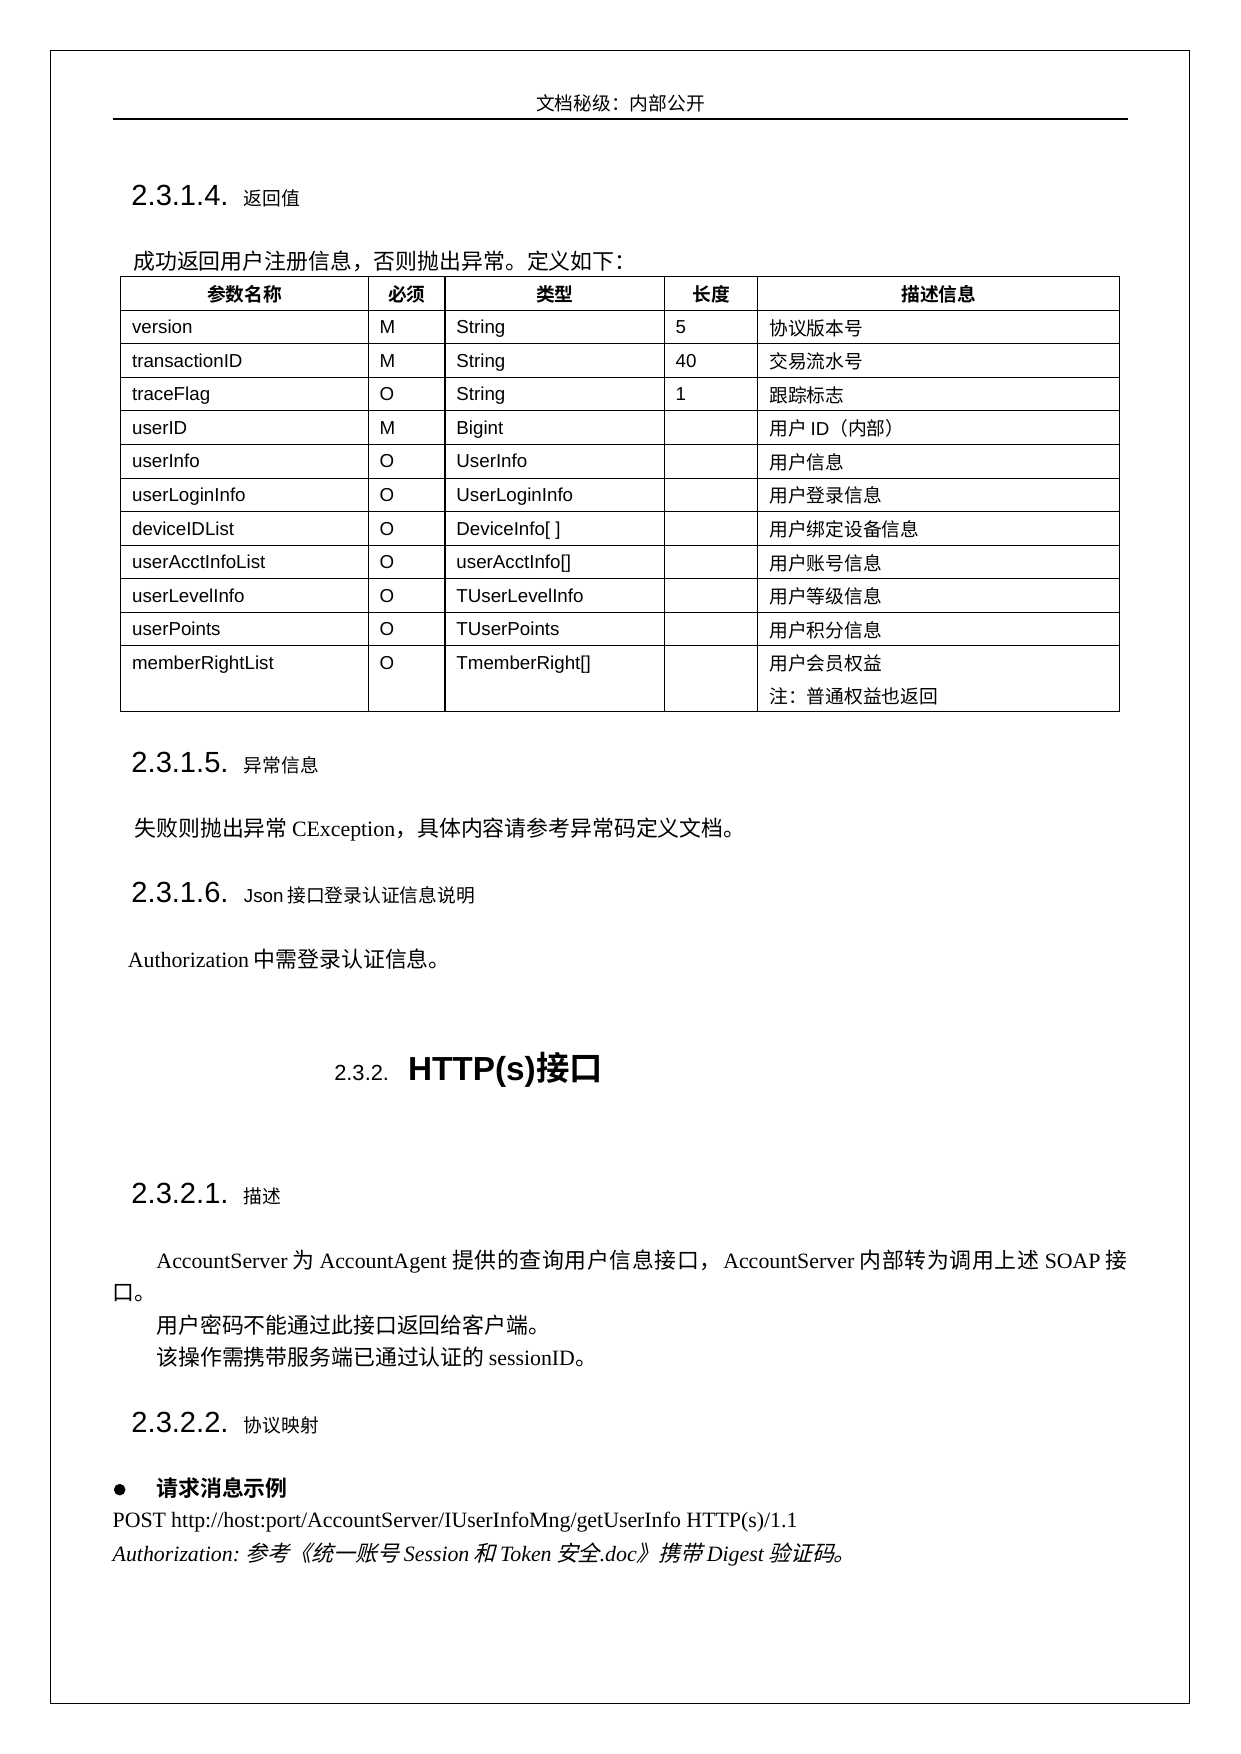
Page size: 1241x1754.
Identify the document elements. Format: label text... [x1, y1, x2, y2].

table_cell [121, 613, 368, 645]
subtitle Json接口登录认证信息说明 [131, 860, 1128, 925]
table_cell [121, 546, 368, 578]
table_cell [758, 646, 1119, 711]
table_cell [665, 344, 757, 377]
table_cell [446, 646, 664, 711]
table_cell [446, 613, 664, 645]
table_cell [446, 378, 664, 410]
text 该操作需携带服务端已通过认证的sessionID。 [112, 1340, 1128, 1372]
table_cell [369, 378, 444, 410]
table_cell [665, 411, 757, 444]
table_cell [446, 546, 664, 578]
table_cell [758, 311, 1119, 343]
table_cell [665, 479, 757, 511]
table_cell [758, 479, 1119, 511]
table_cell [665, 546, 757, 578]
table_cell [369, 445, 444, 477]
text 用户密码不能通过此接口返回给客户端。 [112, 1307, 1128, 1340]
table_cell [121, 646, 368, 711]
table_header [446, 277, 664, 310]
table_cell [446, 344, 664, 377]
subtitle HTTP(s)接口 [334, 1033, 1128, 1098]
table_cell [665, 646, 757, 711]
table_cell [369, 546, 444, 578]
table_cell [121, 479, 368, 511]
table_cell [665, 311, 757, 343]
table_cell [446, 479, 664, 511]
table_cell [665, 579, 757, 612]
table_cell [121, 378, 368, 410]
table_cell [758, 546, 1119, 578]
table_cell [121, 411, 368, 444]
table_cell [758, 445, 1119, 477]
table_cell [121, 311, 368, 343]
list 请求消息示例 [112, 1471, 1128, 1503]
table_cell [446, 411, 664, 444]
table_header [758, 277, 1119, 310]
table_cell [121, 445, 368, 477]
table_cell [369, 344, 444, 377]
text AccountServer为AccountAgent提供的查询用户信息接口，AccountServer内部转为调用上述SOAP接口。 [112, 1242, 1128, 1307]
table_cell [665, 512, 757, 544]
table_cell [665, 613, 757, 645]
text Authorization: 参考《统一账号 Session和Token安全.doc》携带Digest验证码。 [112, 1536, 1128, 1568]
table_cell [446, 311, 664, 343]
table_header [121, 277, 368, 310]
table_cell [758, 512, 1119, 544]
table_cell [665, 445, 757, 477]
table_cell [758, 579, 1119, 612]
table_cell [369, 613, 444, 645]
text Authorization中需登录认证信息。 [112, 941, 1128, 974]
subtitle 返回值 [131, 162, 1128, 227]
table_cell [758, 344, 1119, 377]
subtitle 异常信息 [131, 729, 1128, 794]
subtitle 描述 [131, 1161, 1128, 1226]
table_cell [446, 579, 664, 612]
text 失败则抛出异常CException，具体内容请参考异常码定义文档。 [112, 811, 1128, 843]
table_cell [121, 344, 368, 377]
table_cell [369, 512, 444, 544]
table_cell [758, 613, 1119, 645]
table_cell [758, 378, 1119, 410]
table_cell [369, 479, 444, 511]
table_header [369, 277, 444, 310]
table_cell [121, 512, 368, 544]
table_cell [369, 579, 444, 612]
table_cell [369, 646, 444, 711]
text 成功返回用户注册信息，否则抛出异常。定义如下： [133, 244, 1128, 276]
subtitle 协议映射 [131, 1389, 1128, 1454]
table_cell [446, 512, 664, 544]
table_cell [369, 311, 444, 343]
text POST http://host:port/AccountServer/IUserInfoMng/getUserInfo HTTP(s)/1.1 [112, 1503, 1128, 1536]
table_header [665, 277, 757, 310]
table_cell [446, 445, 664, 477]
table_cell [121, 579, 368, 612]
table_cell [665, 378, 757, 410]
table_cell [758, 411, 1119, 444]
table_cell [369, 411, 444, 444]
